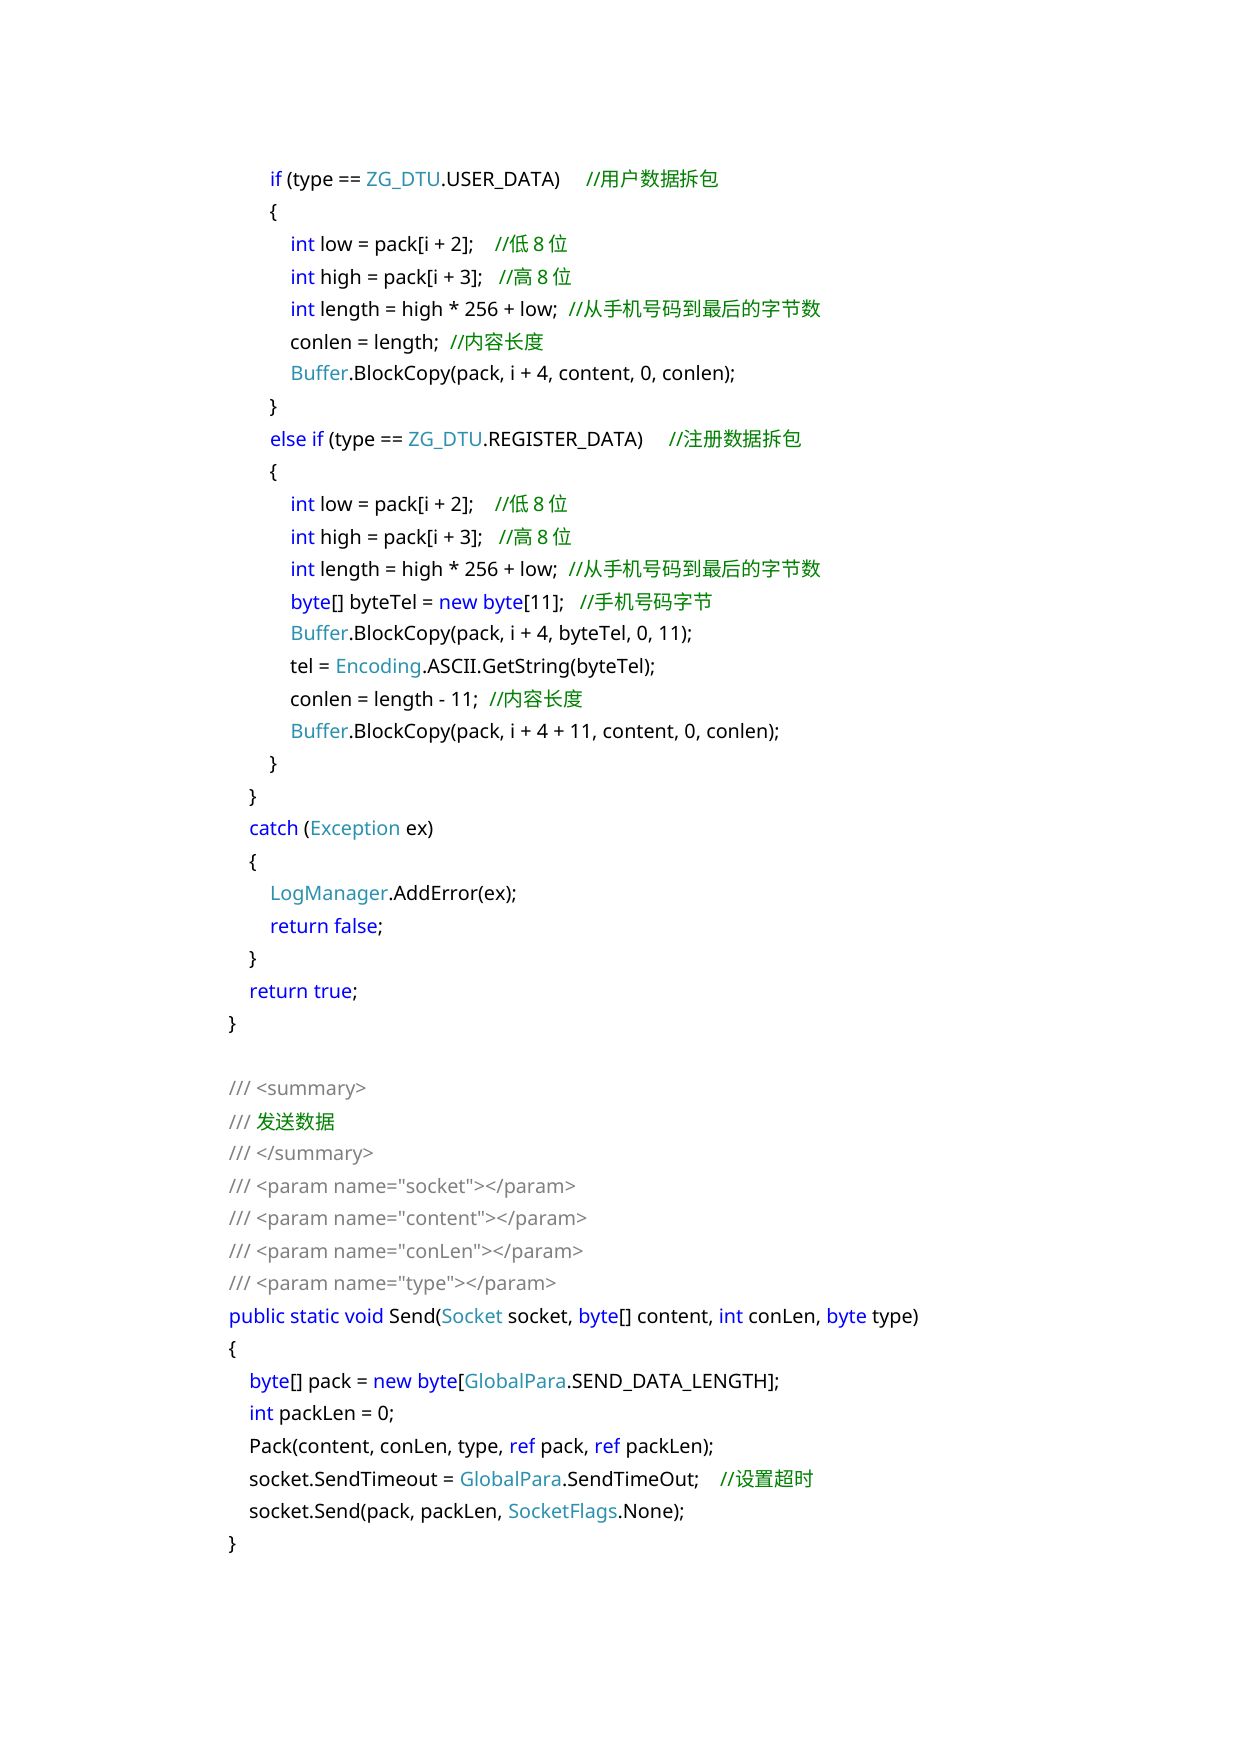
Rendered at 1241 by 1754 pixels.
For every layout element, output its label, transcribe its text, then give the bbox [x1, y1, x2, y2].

text /// 发送数据 [187, 1104, 1053, 1137]
text socket.SendTimeout = GlobalPara.SendTimeOut; //设置超时 [187, 1462, 1053, 1494]
text /// <param name="conLen"></param> [187, 1234, 1053, 1267]
text { [187, 1332, 1053, 1364]
text /// <summary> [187, 1072, 1053, 1104]
text int low = pack[i + 2]; //低8位 [187, 227, 1053, 259]
text LogManager.AddError(ex); [187, 877, 1053, 909]
text } [187, 1007, 1053, 1039]
text byte[] pack = new byte[GlobalPara.SEND_DATA_LENGTH]; [187, 1364, 1053, 1397]
text return false; [187, 909, 1053, 942]
text Buffer.BlockCopy(pack, i + 4 + 11, content, 0, conlen); [187, 714, 1053, 747]
text public static void Send(Socket socket, byte[] content, int conLen, byte type) [187, 1299, 1053, 1332]
text int packLen = 0; [187, 1397, 1053, 1429]
text int high = pack[i + 3]; //高8位 [187, 519, 1053, 552]
text { [187, 194, 1053, 227]
text /// <param name="type"></param> [187, 1267, 1053, 1299]
text socket.Send(pack, packLen, SocketFlags.None); [187, 1494, 1053, 1527]
text /// <param name="content"></param> [187, 1202, 1053, 1234]
text tel = Encoding.ASCII.GetString(byteTel); [187, 649, 1053, 682]
text } [187, 1527, 1053, 1559]
text byte[] byteTel = new byte[11]; //手机号码字节 [187, 584, 1053, 617]
text { [187, 454, 1053, 487]
text int length = high * 256 + low; //从手机号码到最后的字节数 [187, 552, 1053, 584]
text } [187, 779, 1053, 812]
text int high = pack[i + 3]; //高8位 [187, 259, 1053, 292]
text Pack(content, conLen, type, ref pack, ref packLen); [187, 1429, 1053, 1462]
text } [187, 942, 1053, 974]
text Buffer.BlockCopy(pack, i + 4, content, 0, conlen); [187, 357, 1053, 389]
text /// </summary> [187, 1137, 1053, 1169]
text conlen = length; //内容长度 [187, 324, 1053, 357]
text catch (Exception ex) [187, 812, 1053, 844]
text if (type == ZG_DTU.USER_DATA) //用户数据拆包 [187, 162, 1053, 194]
text } [187, 747, 1053, 779]
text int length = high * 256 + low; //从手机号码到最后的字节数 [187, 292, 1053, 324]
text conlen = length - 11; //内容长度 [187, 682, 1053, 714]
text return true; [187, 974, 1053, 1007]
text else if (type == ZG_DTU.REGISTER_DATA) //注册数据拆包 [187, 422, 1053, 454]
text { [187, 844, 1053, 877]
text } [187, 389, 1053, 422]
text /// <param name="socket"></param> [187, 1169, 1053, 1202]
text Buffer.BlockCopy(pack, i + 4, byteTel, 0, 11); [187, 617, 1053, 649]
text int low = pack[i + 2]; //低8位 [187, 487, 1053, 519]
